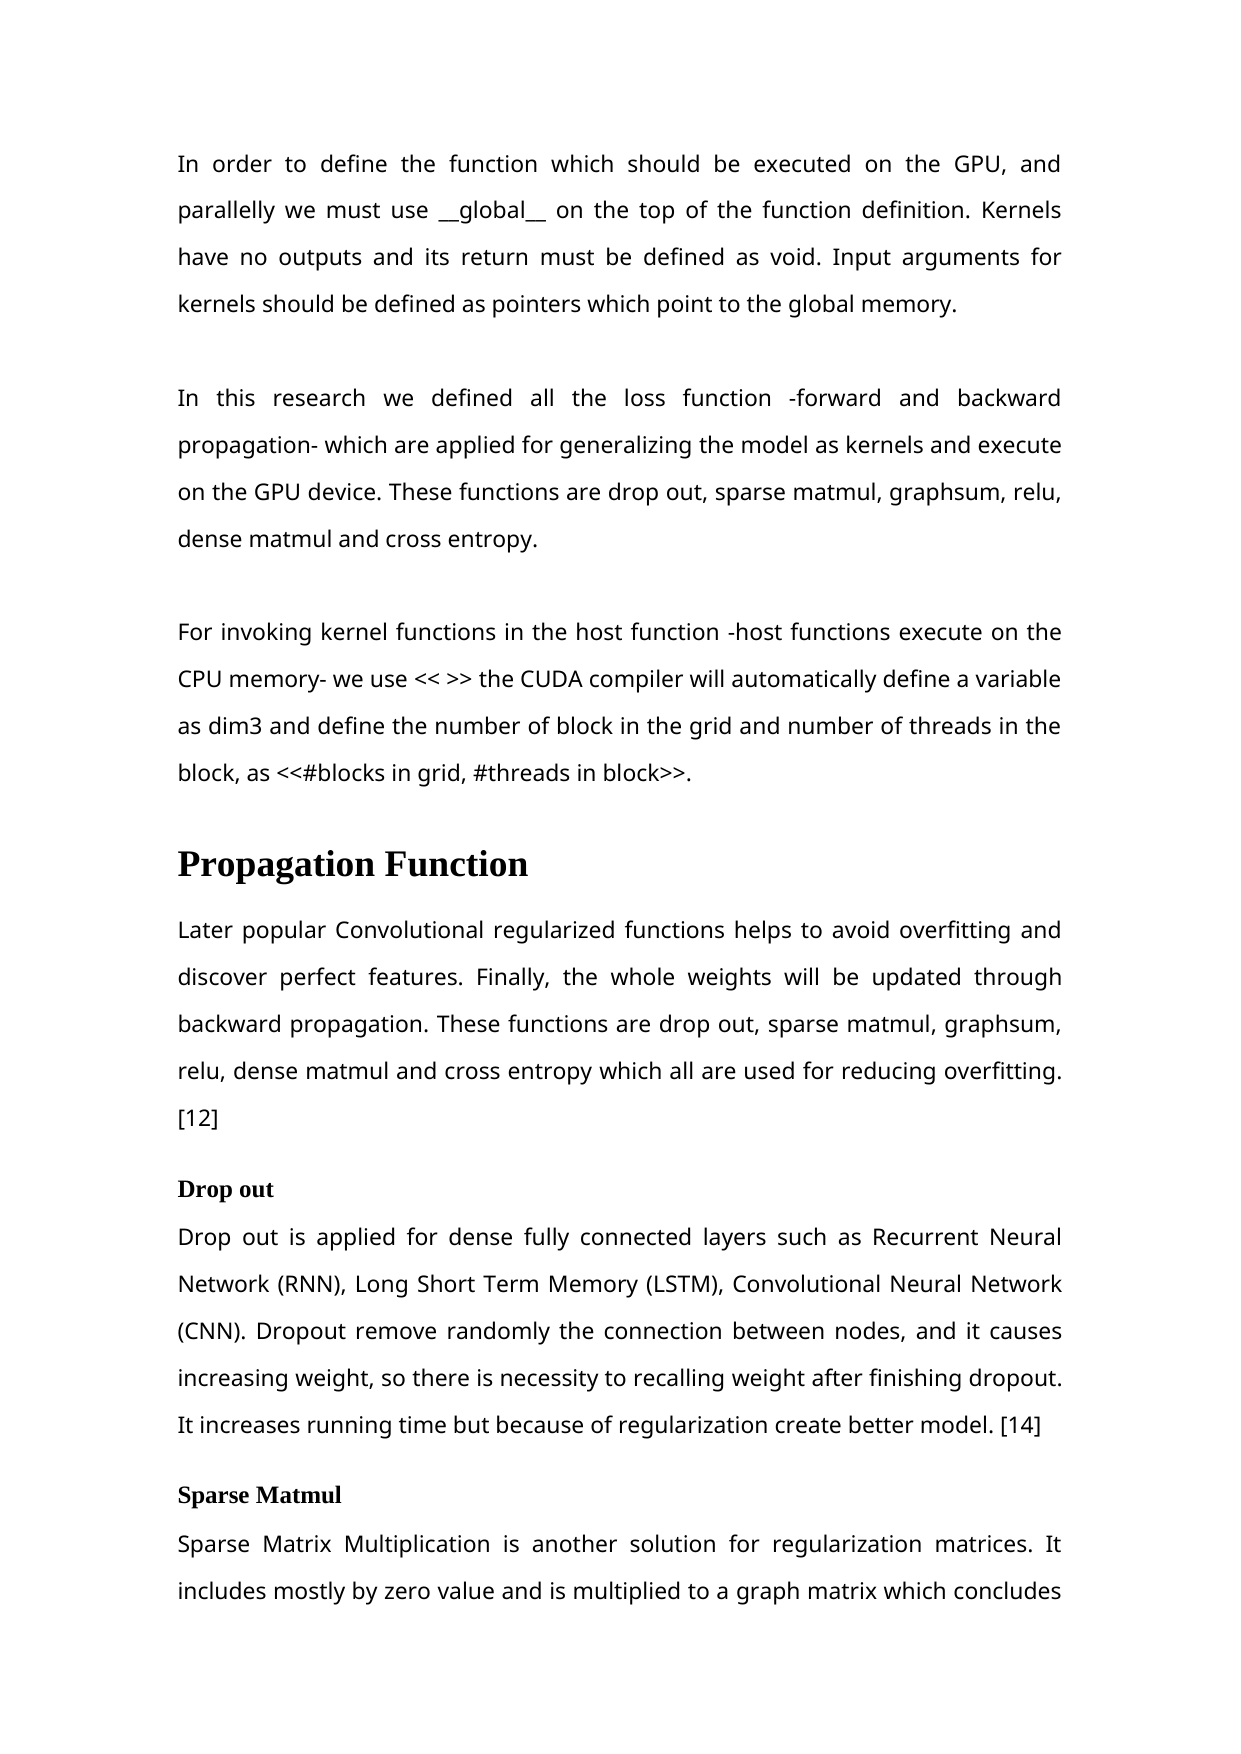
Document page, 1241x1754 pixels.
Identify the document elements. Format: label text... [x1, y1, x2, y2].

subtitle Propagation Function [177, 841, 1063, 884]
subtitle Drop out [177, 1174, 1063, 1202]
text In this research we defined all the loss function -forward and backward propagation- which are applied for generalizing the model as kernels and execute on the GPU device. These functions are drop out, sparse matmul, graphsum, relu, dense matmul and cross entropy. [177, 382, 1063, 554]
text For invoking kernel functions in the host function -host functions execute on the CPU memory- we use << >> the CUDA compiler will automatically define a variable as dim3 and define the number of block in the grid and number of threads in the block, as <<#blocks in grid, #threads in block>>. [177, 616, 1063, 788]
text In order to define the function which should be executed on the GPU, and parallelly we must use __global__ on the top of the function definition. Kernels have no outputs and its return must be defined as void. Input arguments for kernels should be defined as pointers which point to the global memory. [177, 148, 1063, 319]
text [177, 1528, 1063, 1606]
text Later popular Convolutional regularized functions helps to avoid overfitting and discover perfect features. Finally, the whole weights will be updated through backward propagation. These functions are drop out, sparse matmul, graphsum, relu, dense matmul and cross entropy which all are used for reducing overfitting. [12] [177, 914, 1063, 1133]
text Drop out is applied for dense fully connected layers such as Recurrent Neural Network (RNN), Long Short Term Memory (LSTM), Convolutional Neural Network (CNN). Dropout remove randomly the connection between nodes, and it causes increasing weight, so there is necessity to recalling weight after finishing dropout. It increases running time but because of regularization create better model. [14] [177, 1221, 1063, 1440]
subtitle Sparse Matmul [177, 1480, 1063, 1509]
